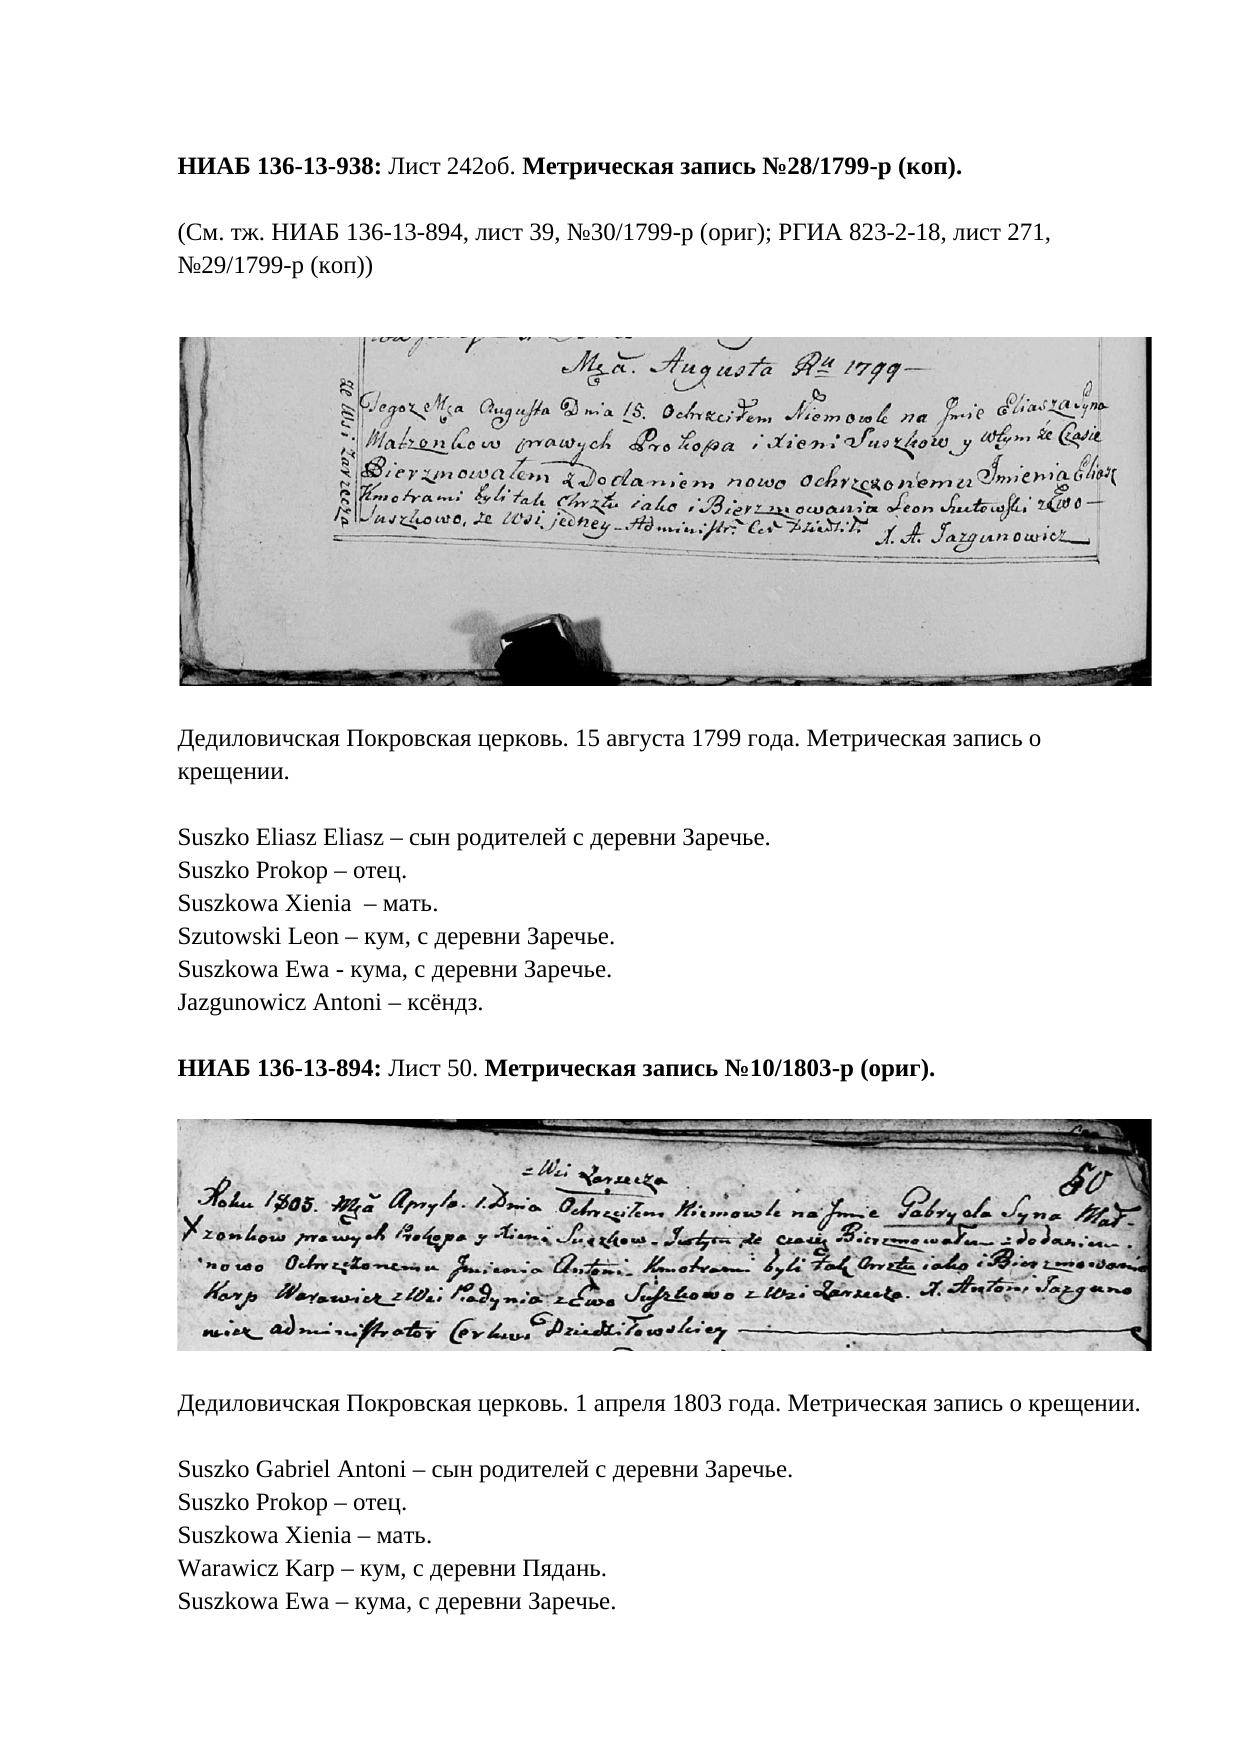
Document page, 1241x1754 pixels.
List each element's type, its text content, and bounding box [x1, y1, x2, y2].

text Suszkowa Xienia – мать. [177, 888, 1152, 917]
text Jazgunowicz Antoni – ксёндз. [177, 987, 1152, 1016]
text Suszko Prokop – отец. [177, 855, 1152, 884]
picture [177, 337, 1152, 686]
text Suszko Gabriel Antoni – сын родителей с деревни Заречье. [177, 1454, 1152, 1482]
text Дедиловичская Покровская церковь. 1 апреля 1803 года. Метрическая запись о крещении. [177, 1388, 1152, 1416]
text Suszkowa Xienia – мать. [177, 1520, 1152, 1548]
picture [177, 1119, 1152, 1351]
text Дедиловичская Покровская церковь. 15 августа 1799 года. Метрическая запись о крещении. [177, 723, 1152, 785]
text Warawicz Karp – кум, с деревни Пядaнь. [177, 1553, 1152, 1581]
text Suszkowa Ewa – кума, с деревни Заречье. [177, 1586, 1152, 1614]
text Szutowski Leon – кум, с деревни Заречье. [177, 921, 1152, 950]
text Suszko Prokop – отец. [177, 1487, 1152, 1515]
text Suszkowa Ewa - кума, с деревни Заречье. [177, 954, 1152, 983]
text Suszko Eliasz Eliasz – сын родителей с деревни Заречье. [177, 822, 1152, 851]
text НИАБ 136-13-938: Лист 242об. Метрическая запись №28/1799-р (коп). [177, 151, 1152, 180]
text (См. тж. НИАБ 136-13-894, лист 39, №30/1799-р (ориг); РГИА 823-2-18, лист 271, №29/1799-р (коп)) [177, 217, 1152, 279]
text НИАБ 136-13-894: Лист 50. Метрическая запись №10/1803-р (ориг). [177, 1053, 1152, 1082]
